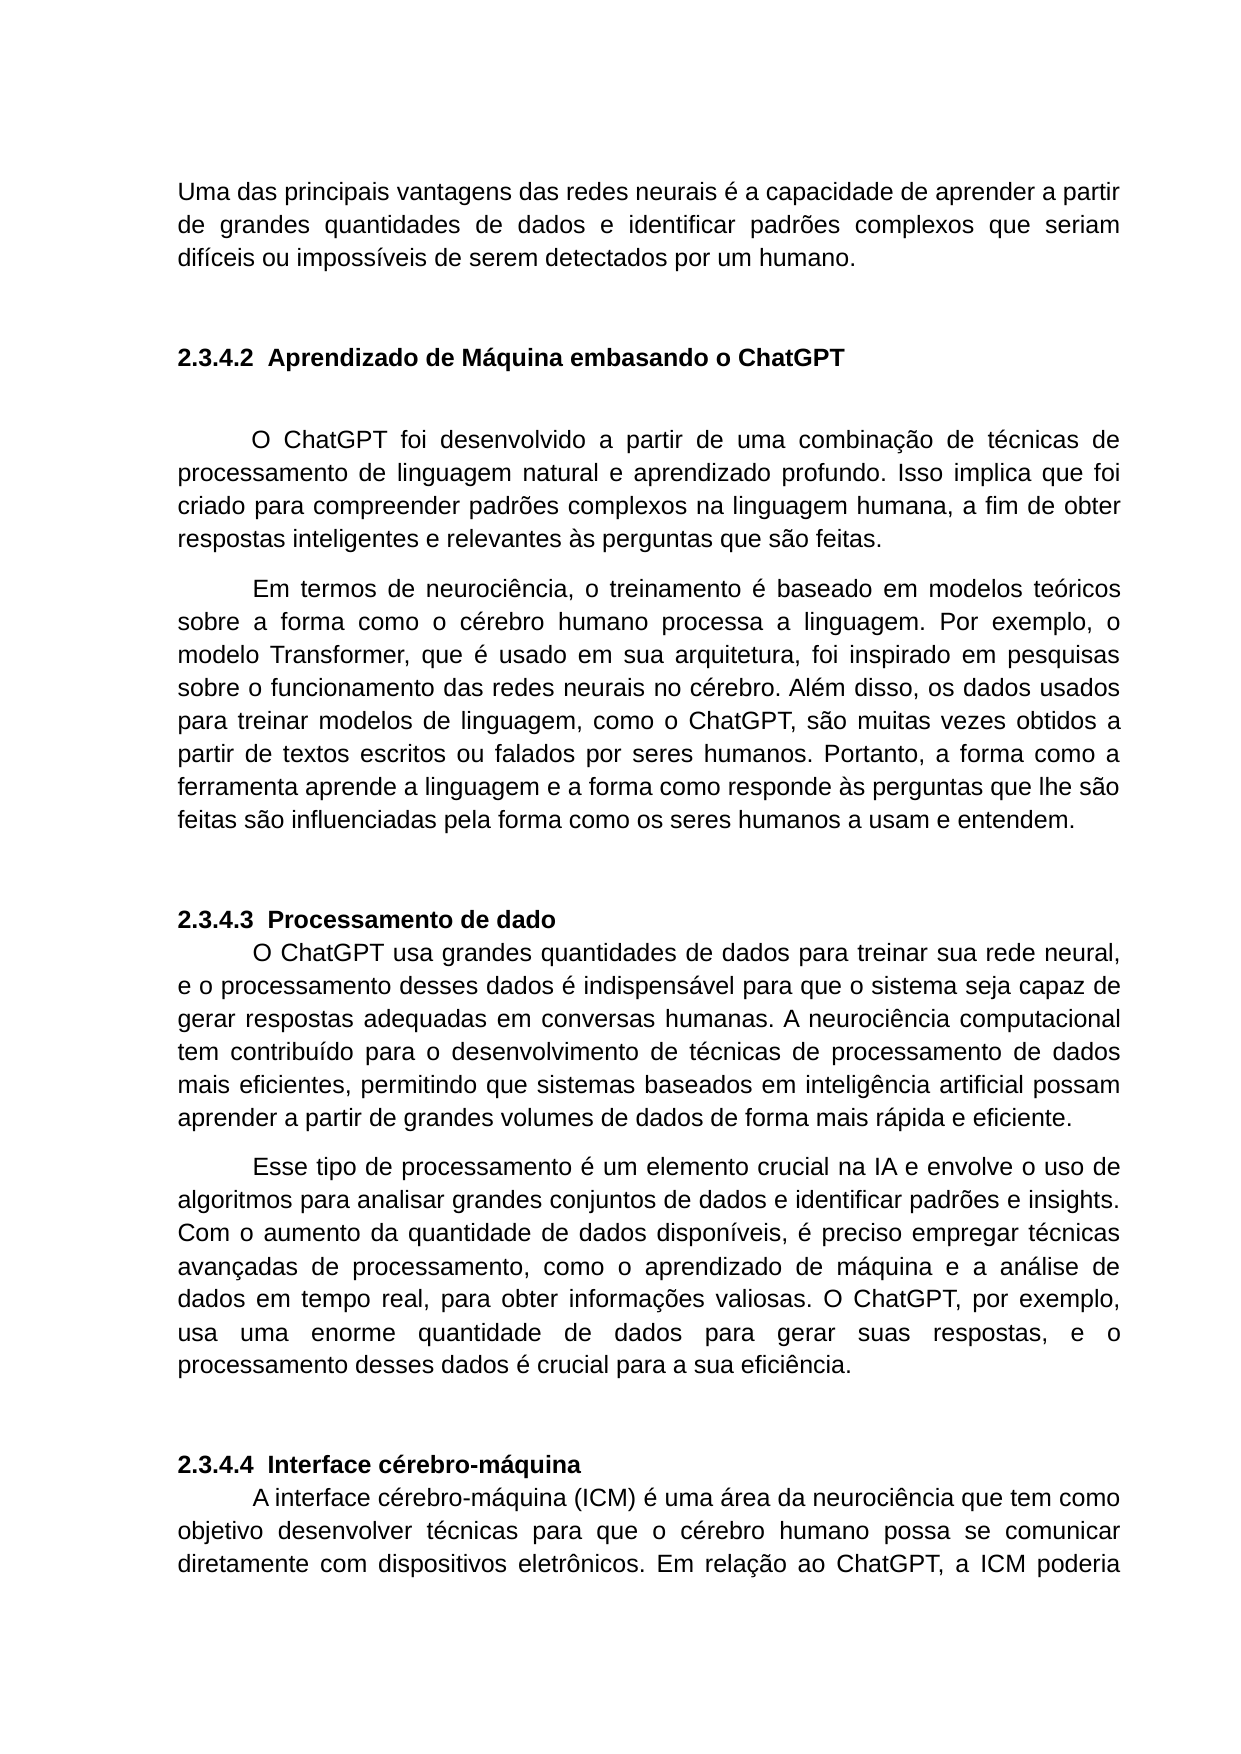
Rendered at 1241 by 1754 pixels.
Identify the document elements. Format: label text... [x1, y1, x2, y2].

text O ChatGPT usa grandes quantidades de dados para treinar sua rede neural, e o processamento desses dados é indispensável para que o sistema seja capaz de gerar respostas adequadas em conversas humanas. A neurociência computacional tem contribuído para o desenvolvimento de técnicas de processamento de dados mais eficientes, permitindo que sistemas baseados em inteligência artificial possam aprender a partir de grandes volumes de dados de forma mais rápida e eficiente. [177, 1086, 1122, 1280]
subtitle Processamento de dado [177, 1053, 1122, 1082]
text Esse tipo de processamento é um elemento crucial na IA e envolve o uso de algoritmos para analisar grandes conjuntos de dados e identificar padrões e insights. Com o aumento da quantidade de dados disponíveis, é preciso empregar técnicas avançadas de processamento, como o aprendizado de máquina e a análise de dados em tempo real, para obter informações valiosas. O ChatGPT, por exemplo, usa uma enorme quantidade de dados para gerar suas respostas, e o processamento desses dados é crucial para a sua eficiência. [177, 1301, 1122, 1528]
text O ChatGPT foi desenvolvido a partir de uma combinação de técnicas de processamento de linguagem natural e aprendizado profundo. Isso implica que foi criado para compreender padrões complexos na linguagem humana, a fim de obter respostas inteligentes e relevantes às perguntas que são feitas. [177, 574, 1122, 702]
subtitle Aprendizado de Máquina embasando o ChatGPT [177, 491, 1122, 520]
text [177, 177, 1122, 239]
text As redes neurais podem ser usadas para diversos tipos de tarefas, desde a classificação de imagens até a criação de texto, como é o caso desta ferramenta. Uma das principais vantagens das redes neurais é a capacidade de aprender a partir de grandes quantidades de dados e identificar padrões complexos que seriam difíceis ou impossíveis de serem detectados por um humano. [177, 260, 1122, 421]
text Em termos de neurociência, o treinamento é baseado em modelos teóricos sobre a forma como o cérebro humano processa a linguagem. Por exemplo, o modelo Transformer, que é usado em sua arquitetura, foi inspirado em pesquisas sobre o funcionamento das redes neurais no cérebro. Além disso, os dados usados para treinar modelos de linguagem, como o ChatGPT, são muitas vezes obtidos a partir de textos escritos ou falados por seres humanos. Portanto, a forma como a ferramenta aprende a linguagem e a forma como responde às perguntas que lhe são feitas são influenciadas pela forma como os seres humanos a usam e entendem. [177, 723, 1122, 983]
